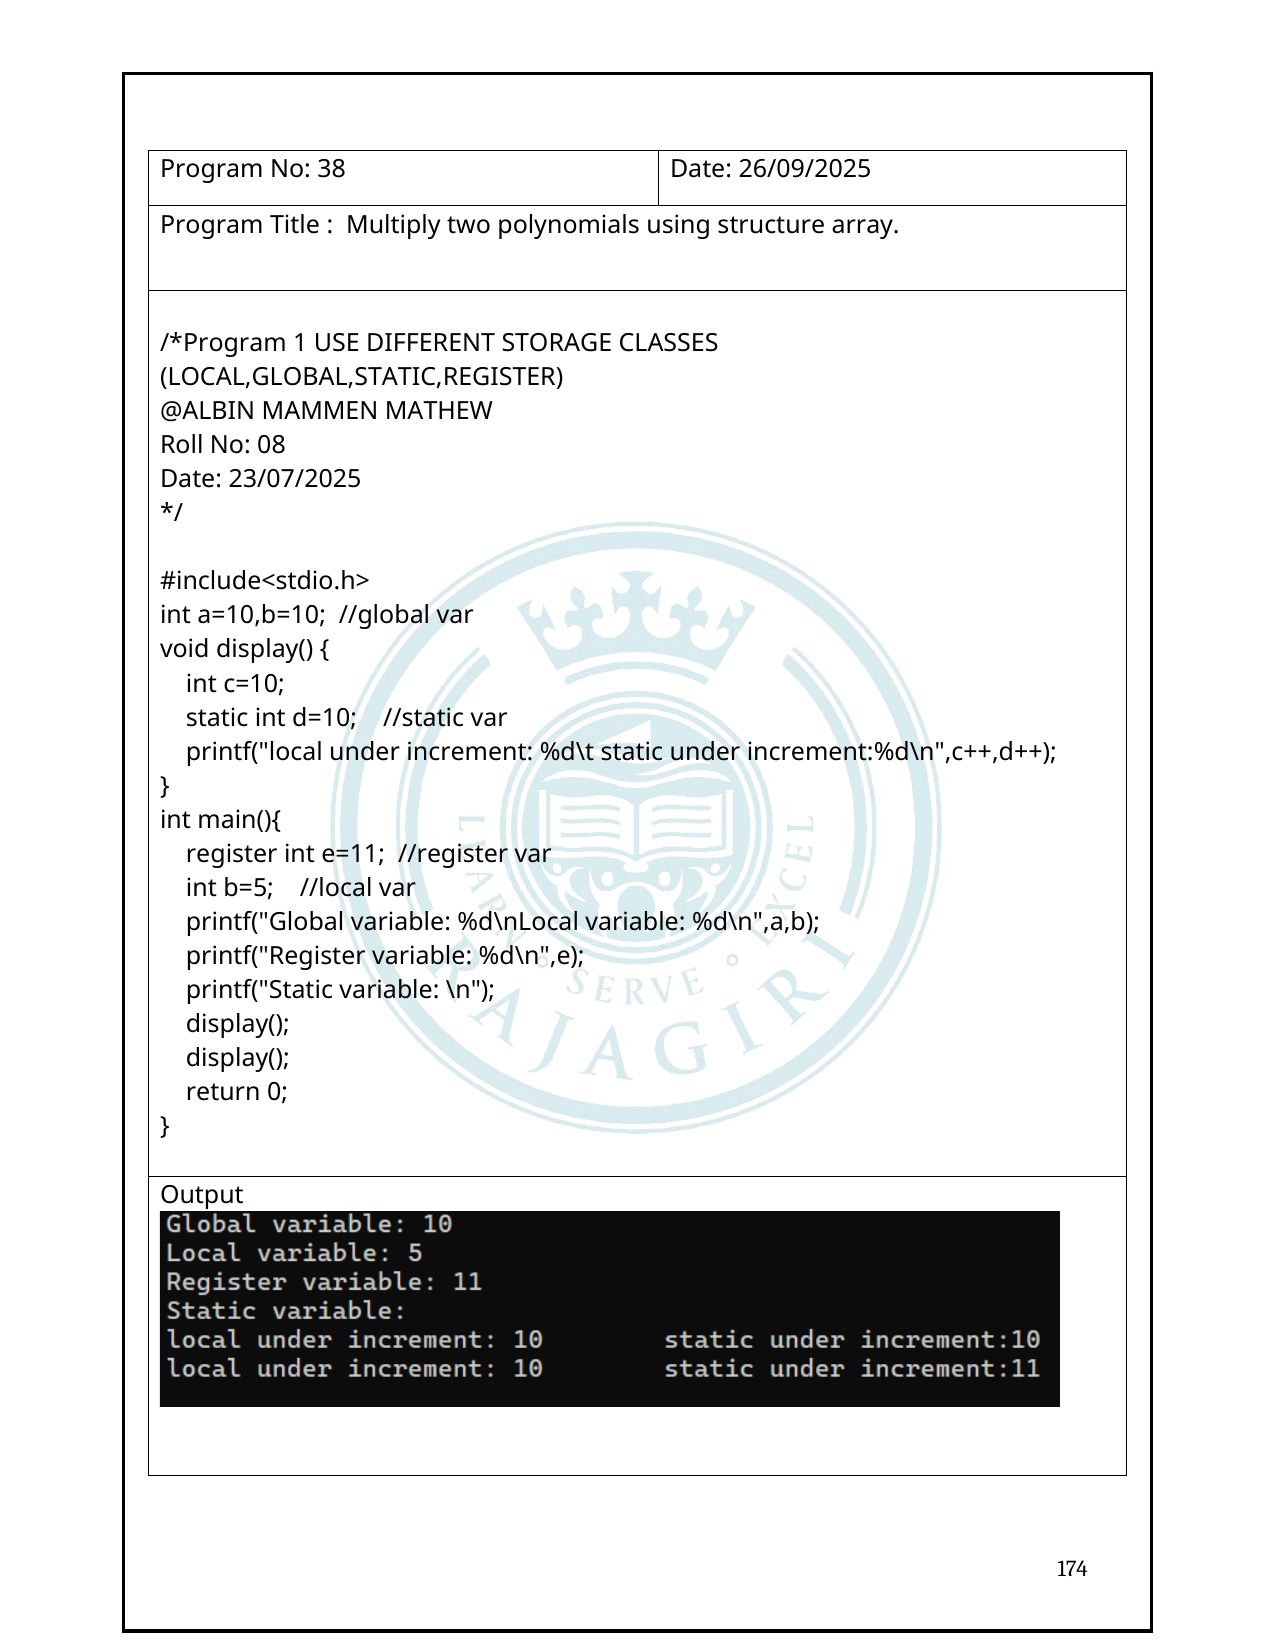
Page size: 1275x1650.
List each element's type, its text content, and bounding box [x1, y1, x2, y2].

table_header Program No: 38 [149, 151, 658, 205]
table_cell /*Program 1 USE DIFFERENT STORAGE CLASSES (LOCAL,GLOBAL,STATIC,REGISTER) @ALBIN MAMMEN MATHEW Roll No: 08 Date: 23/07/2025 */ #include<stdio.h> int a=10,b=10; //global var void display() { int c=10; static int d=10; //static var printf("local under increment: %d\t static under increment:%d\n",c++,d++); } int main(){ register int e=11; //register var int b=5; //local var printf("Global variable: %d\nLocal variable: %d\n",a,b); printf("Register variable: %d\n",e); printf("Static variable: \n"); display(); display(); return 0; } [149, 291, 1126, 1176]
table_header Date: 26/09/2025 [659, 151, 1126, 205]
table_cell Output [149, 1177, 1126, 1475]
table_cell Program Title : Multiply two polynomials using structure array. [149, 206, 1126, 289]
picture [159, 1211, 1060, 1407]
